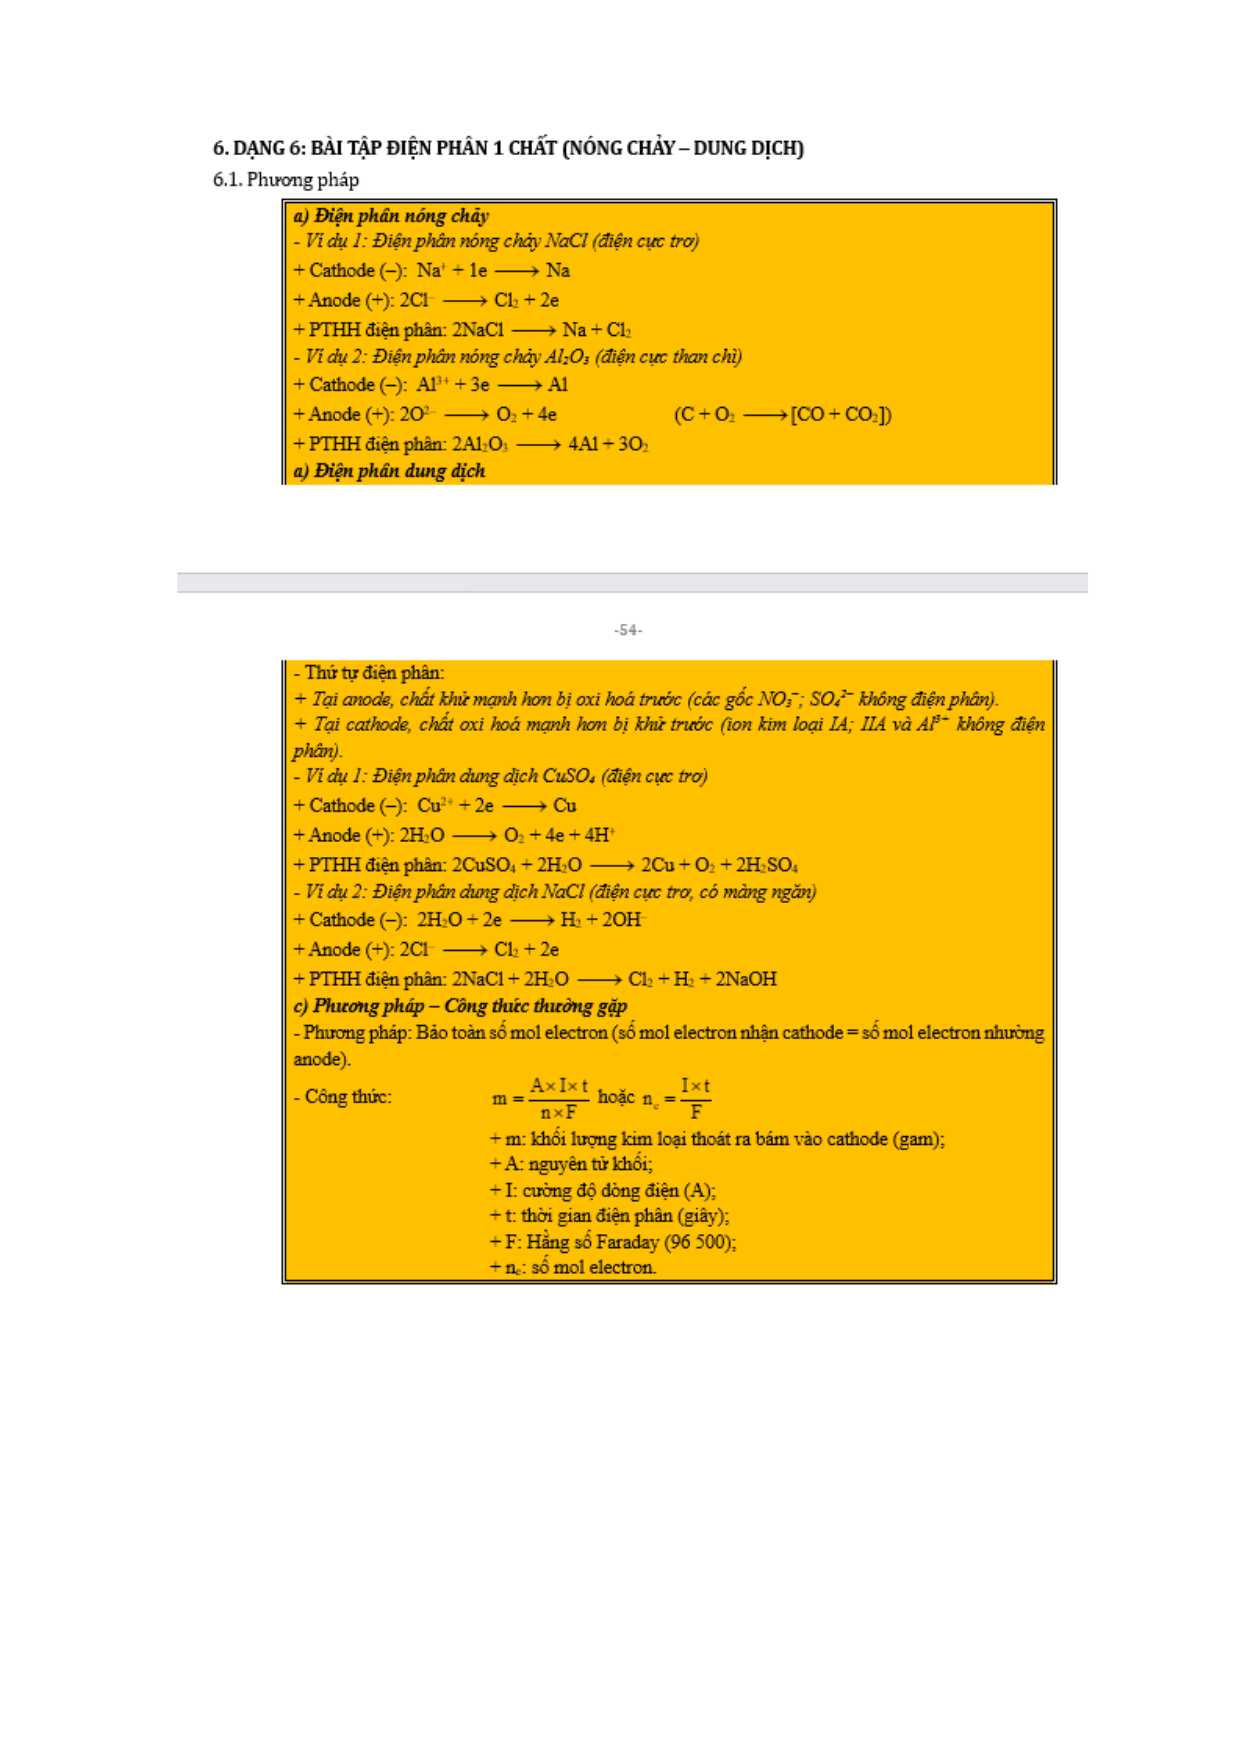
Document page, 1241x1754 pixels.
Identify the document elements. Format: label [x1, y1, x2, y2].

picture [177, 130, 1089, 1291]
